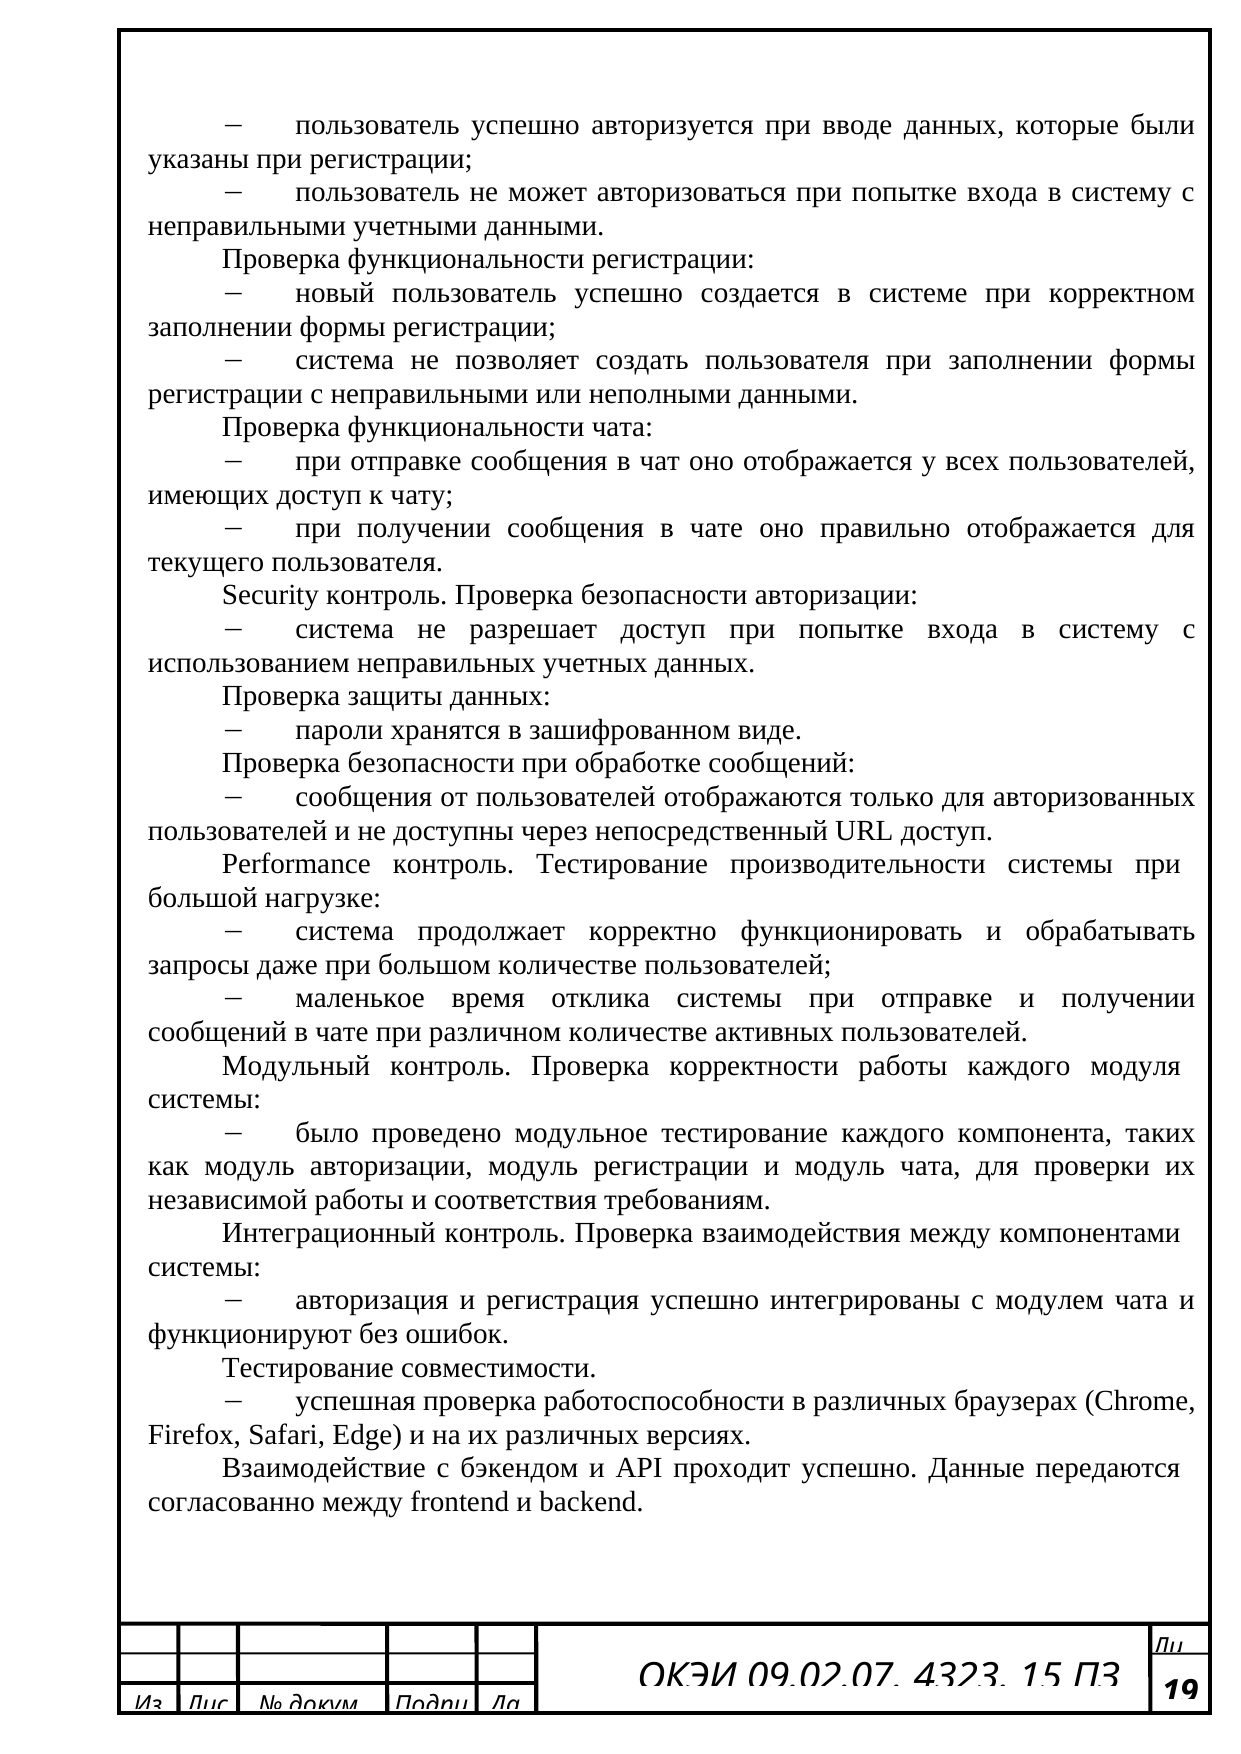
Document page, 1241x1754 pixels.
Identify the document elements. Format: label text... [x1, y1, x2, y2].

list пользователь не может авторизоваться при попытке входа в систему с неправильными учетными данными. [148, 174, 1196, 242]
list система не разрешает доступ при попытке входа в систему с использованием неправильных учетных данных. [148, 611, 1196, 678]
list система продолжает корректно функционировать и обрабатывать запросы даже при большом количестве пользователей; [148, 913, 1196, 980]
text Проверка защиты данных: [148, 678, 1181, 712]
text Тестирование совместимости. [148, 1350, 1181, 1383]
list сообщения от пользователей отображаются только для авторизованных пользователей и не доступны через непосредственный URL доступ. [148, 779, 1196, 846]
text Проверка функциональности чата: [148, 409, 1181, 443]
list маленькое время отклика системы при отправке и получении сообщений в чате при различном количестве активных пользователей. [148, 980, 1196, 1048]
list пользователь успешно авторизуется при вводе данных, которые были указаны при регистрации; [148, 107, 1196, 174]
list пароли хранятся в зашифрованном виде. [148, 712, 1196, 745]
text Модульный контроль. Проверка корректности работы каждого модуля системы: [148, 1048, 1181, 1115]
list было проведено модульное тестирование каждого компонента, таких как модуль авторизации, модуль регистрации и модуль чата, для проверки их независимой работы и соответствия требованиям. [148, 1115, 1196, 1215]
list при отправке сообщения в чат оно отображается у всех пользователей, имеющих доступ к чату; [148, 443, 1196, 510]
text Performance контроль. Тестирование производительности системы при большой нагрузке: [148, 846, 1181, 913]
text Security контроль. Проверка безопасности авторизации: [148, 577, 1181, 611]
list успешная проверка работоспособности в различных браузерах (Chrome, Firefox, Safari, Edge) и на их различных версиях. [148, 1383, 1196, 1450]
list авторизация и регистрация успешно интегрированы с модулем чата и функционируют без ошибок. [148, 1282, 1196, 1350]
list система не позволяет создать пользователя при заполнении формы регистрации с неправильными или неполными данными. [148, 342, 1196, 409]
list при получении сообщения в чате оно правильно отображается для текущего пользователя. [148, 510, 1196, 577]
text Проверка безопасности при обработке сообщений: [148, 745, 1181, 779]
text Взаимодействие с бэкендом и API проходит успешно. Данные передаются согласованно между frontend и backend. [148, 1450, 1181, 1517]
text Проверка функциональности регистрации: [148, 242, 1181, 275]
list новый пользователь успешно создается в системе при корректном заполнении формы регистрации; [148, 275, 1196, 342]
text Интеграционный контроль. Проверка взаимодействия между компонентами системы: [148, 1215, 1181, 1282]
